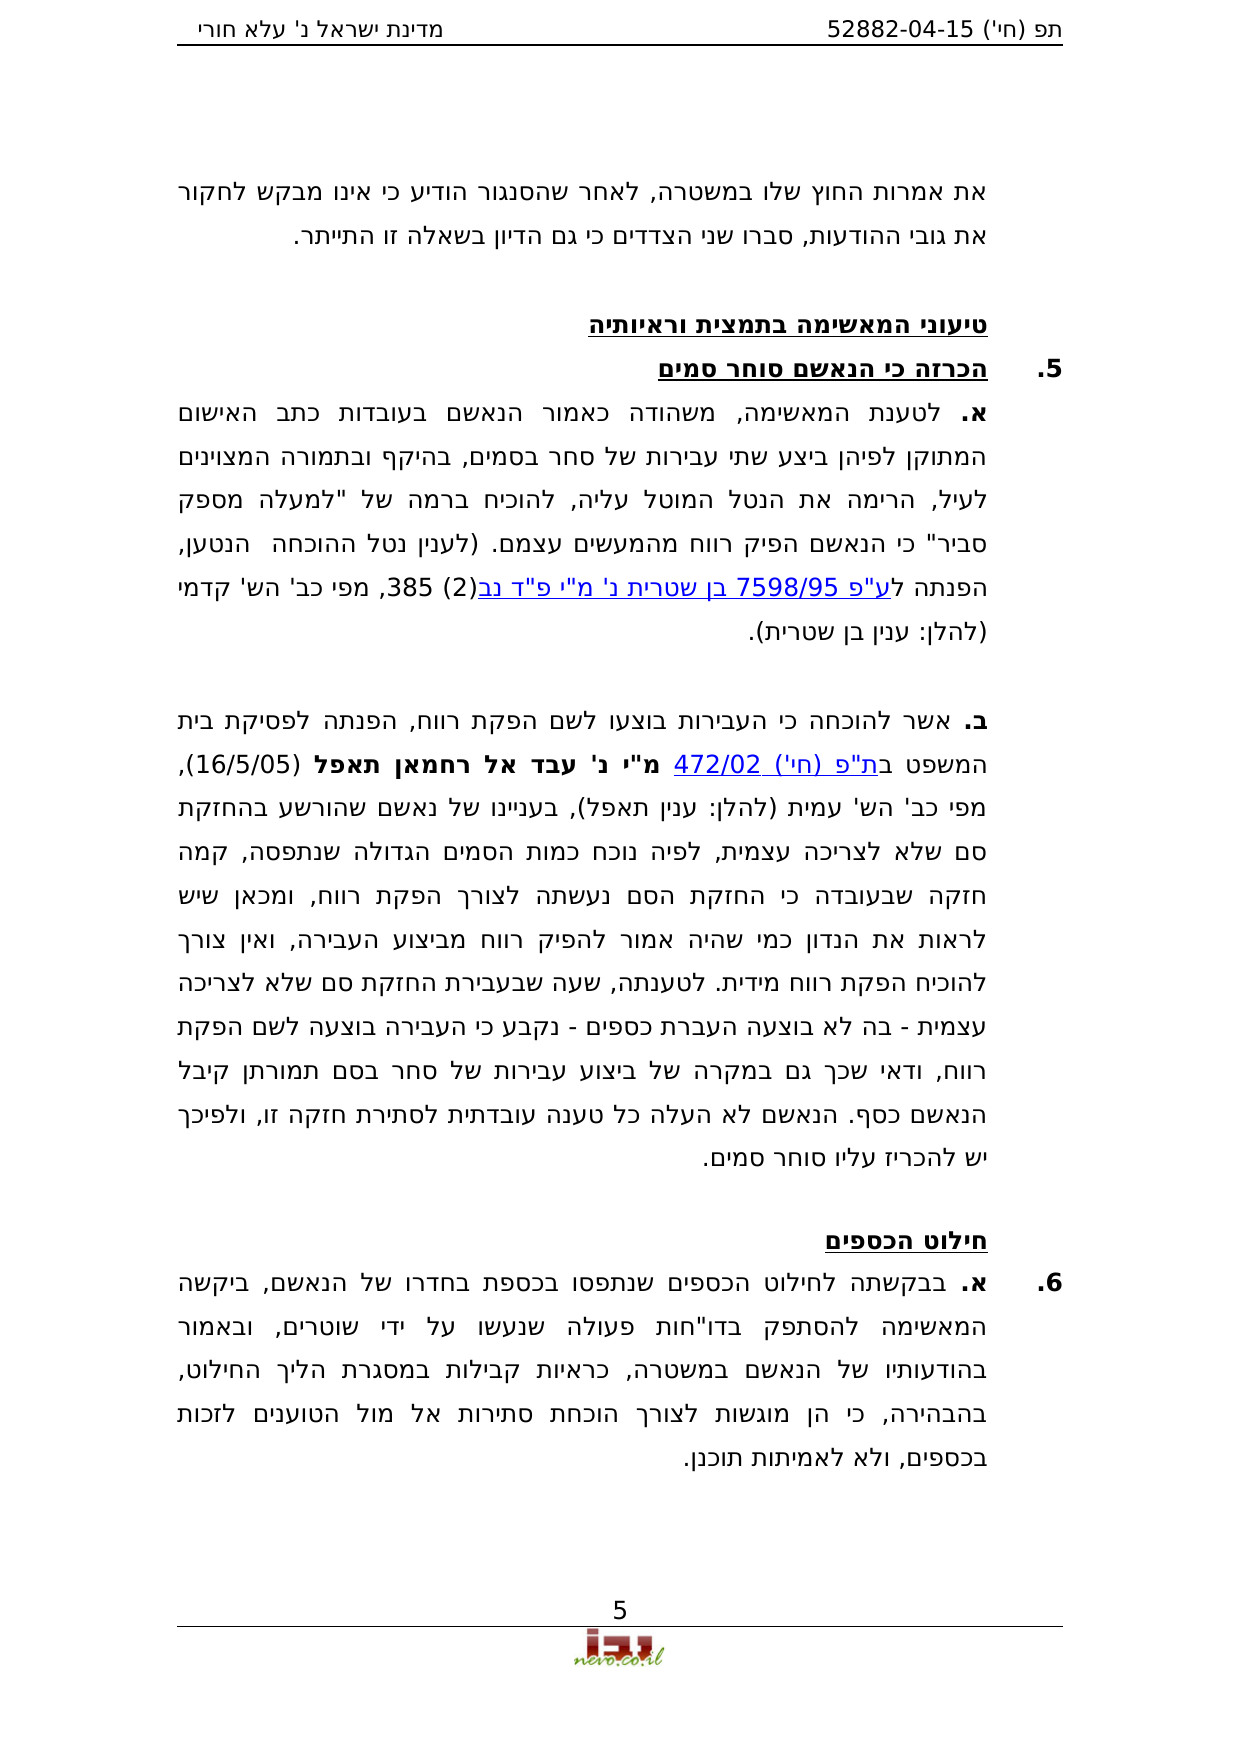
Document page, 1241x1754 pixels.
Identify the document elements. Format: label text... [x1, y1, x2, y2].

text א. לטענת המאשימה, משהודה כאמור הנאשם בעובדות כתב האישום המתוקן לפיהן ביצע שתי עבירות של סחר בסמים, בהיקף ובתמורה המצוינים לעיל, הרימה את הנטל המוטל עליה, להוכיח ברמה של "למעלה מספק סביר" כי הנאשם הפיק רווח מהמעשים עצמם. (לענין נטל ההוכחה הנטען, הפנתה לע"פ 7598/95 בן שטרית נ' מ"י פ"ד נב(2) 385, מפי כב' הש' קדמי (להלן: ענין בן שטרית). [177, 398, 988, 646]
text 5. הכרזה כי הנאשם סוחר סמים [177, 354, 1063, 383]
text ב. אשר להוכחה כי העבירות בוצעו לשם הפקת רווח, הפנתה לפסיקת בית המשפט בת"פ (חי') 472/02 מ"י נ' עבד אל רחמאן תאפל (16/5/05), מפי כב' הש' עמית (להלן: ענין תאפל), בעניינו של נאשם שהורשע בהחזקת סם שלא לצריכה עצמית, לפיה נוכח כמות הסמים הגדולה שנתפסה, קמה חזקה שבעובדה כי החזקת הסם נעשתה לצורך הפקת רווח, ומכאן שיש לראות את הנדון כמי שהיה אמור להפיק רווח מביצוע העבירה, ואין צורך להוכיח הפקת רווח מידית. לטענתה, שעה שבעבירת החזקת סם שלא לצריכה עצמית - בה לא בוצעה העברת כספים - נקבע כי העבירה בוצעה לשם הפקת רווח, ודאי שכך גם במקרה של ביצוע עבירות של סחר בסם תמורתן קיבל הנאשם כסף. הנאשם לא העלה כל טענה עובדתית לסתירת חזקה זו, ולפיכך יש להכריז עליו סוחר סמים. [177, 706, 988, 1173]
text חילוט הכספים [177, 1227, 1063, 1256]
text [177, 177, 988, 250]
text טיעוני המאשימה בתמצית וראיותיה [177, 310, 1063, 339]
picture [574, 1628, 666, 1667]
text 6. א. בבקשתה לחילוט הכספים שנתפסו בכספת בחדרו של הנאשם, ביקשה המאשימה להסתפק בדו"חות פעולה שנעשו על ידי שוטרים, ובאמור בהודעותיו של הנאשם במשטרה, כראיות קבילות במסגרת הליך החילוט, בהבהירה, כי הן מוגשות לצורך הוכחת סתירות אל מול הטוענים לזכות בכספים, ולא לאמיתות תוכנן. [177, 1268, 1063, 1472]
